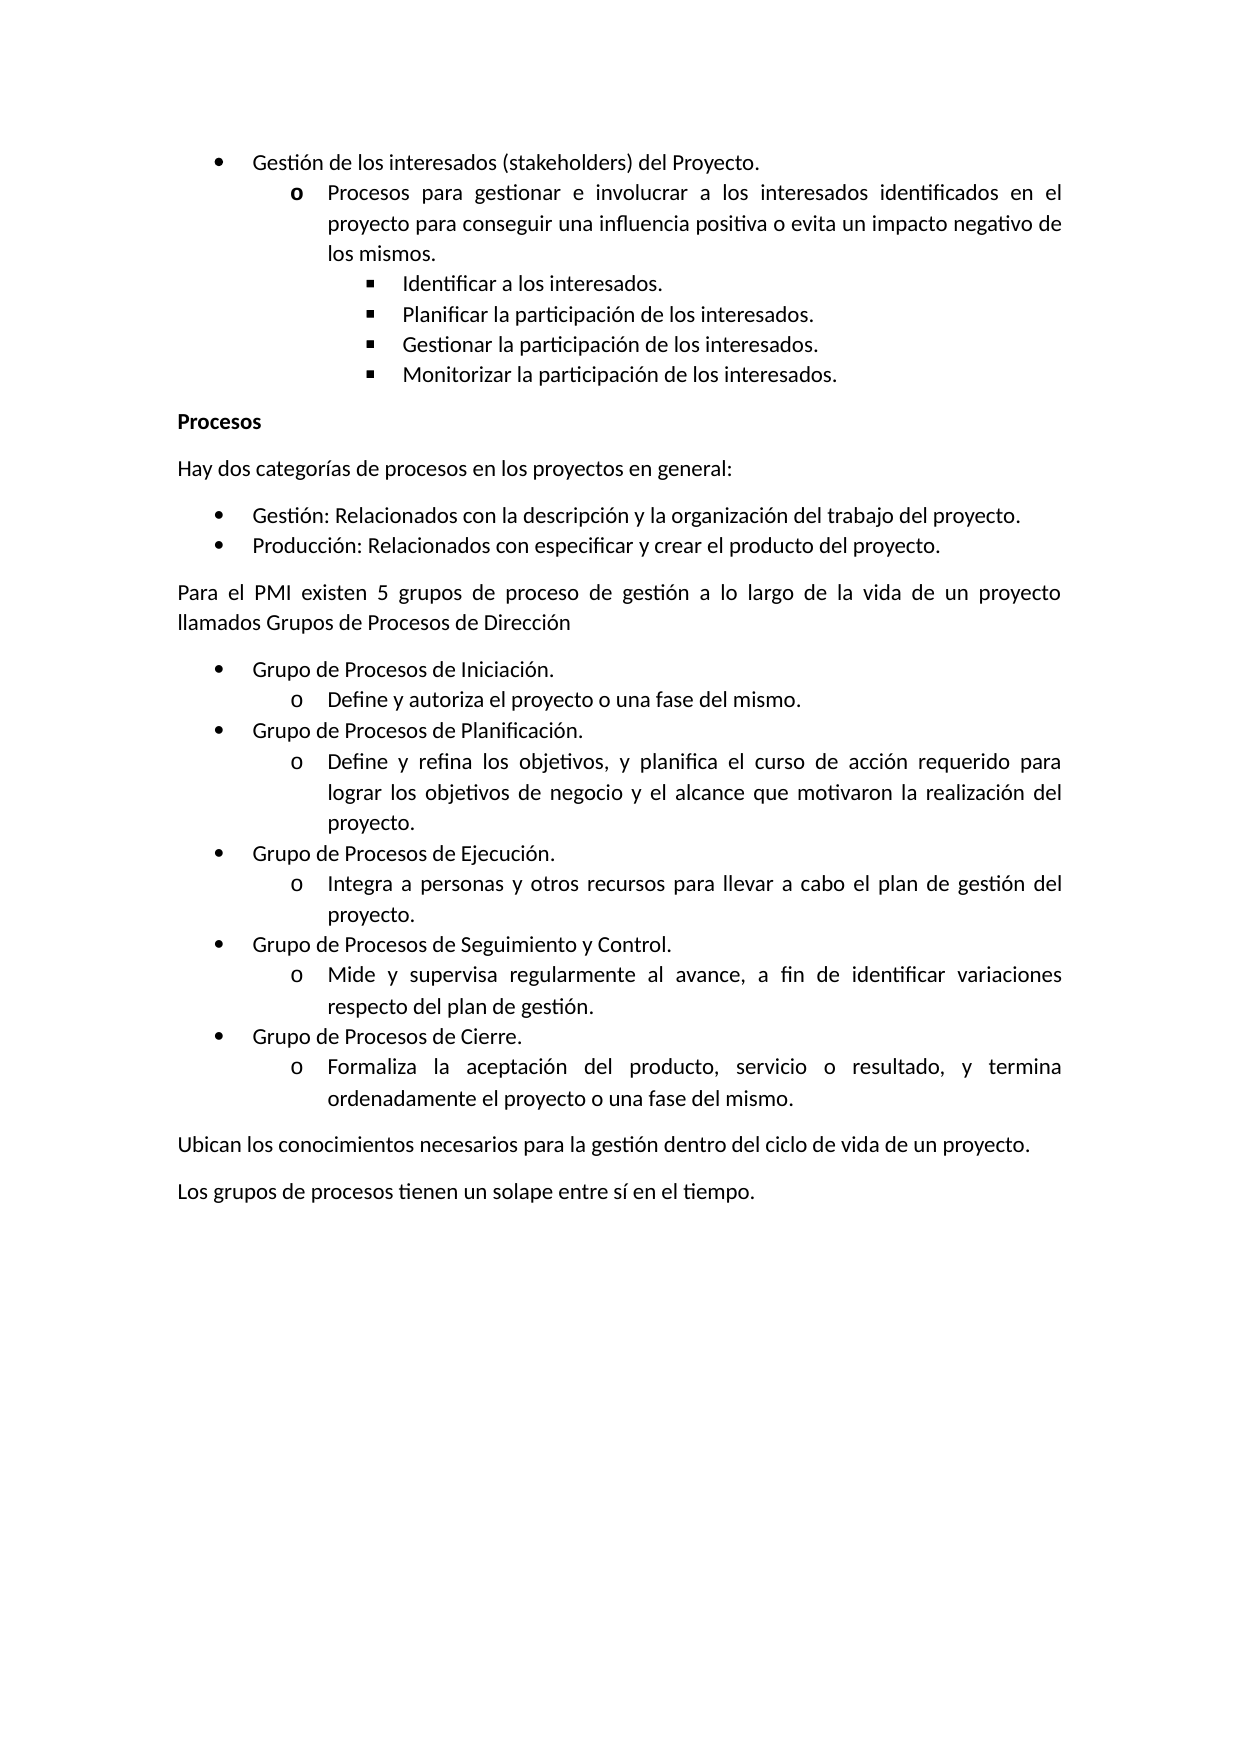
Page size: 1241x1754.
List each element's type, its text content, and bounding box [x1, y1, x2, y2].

list Integra a personas y otros recursos para llevar a cabo el plan de gestión del proyecto. [290, 869, 1063, 928]
list Define y autoriza el proyecto o una fase del mismo. [290, 685, 1063, 714]
text Para el PMI existen 5 grupos de proceso de gestión a lo largo de la vida de un proyecto llamados Grupos de Procesos de Dirección [177, 578, 1063, 636]
text Hay dos categorías de procesos en los proyectos en general: [177, 454, 1063, 482]
text Ubican los conocimientos necesarios para la gestión dentro del ciclo de vida de un proyecto. [177, 1131, 1063, 1159]
list Identificar a los interesados. [365, 269, 1063, 298]
list Planificar la participación de los interesados. [365, 300, 1063, 328]
list Gestionar la participación de los interesados. [365, 330, 1063, 358]
list Define y refina los objetivos, y planifica el curso de acción requerido para lograr los objetivos de negocio y el alcance que motivaron la realización del proyecto. [290, 747, 1063, 836]
text Procesos [177, 407, 1063, 435]
list Grupo de Procesos de Seguimiento y Control. [215, 930, 1063, 958]
list Procesos para gestionar e involucrar a los interesados identificados en el proyecto para conseguir una influencia positiva o evita un impacto negativo de los mismos. [290, 178, 1063, 267]
list Grupo de Procesos de Ejecución. [215, 839, 1063, 867]
list Grupo de Procesos de Planificación. [215, 717, 1063, 745]
list Gestión de los interesados (stakeholders) del Proyecto. [215, 148, 1063, 176]
list Grupo de Procesos de Cierre. [215, 1022, 1063, 1050]
list Formaliza la aceptación del producto, servicio o resultado, y termina ordenadamente el proyecto o una fase del mismo. [290, 1052, 1063, 1112]
list Gestión: Relacionados con la descripción y la organización del trabajo del proyecto. [215, 501, 1063, 529]
list Mide y supervisa regularmente al avance, a fin de identificar variaciones respecto del plan de gestión. [290, 961, 1063, 1020]
list Producción: Relacionados con especificar y crear el producto del proyecto. [215, 531, 1063, 559]
list Monitorizar la participación de los interesados. [365, 360, 1063, 388]
text Los grupos de procesos tienen un solape entre sí en el tiempo. [177, 1177, 1063, 1206]
list Grupo de Procesos de Iniciación. [215, 655, 1063, 683]
